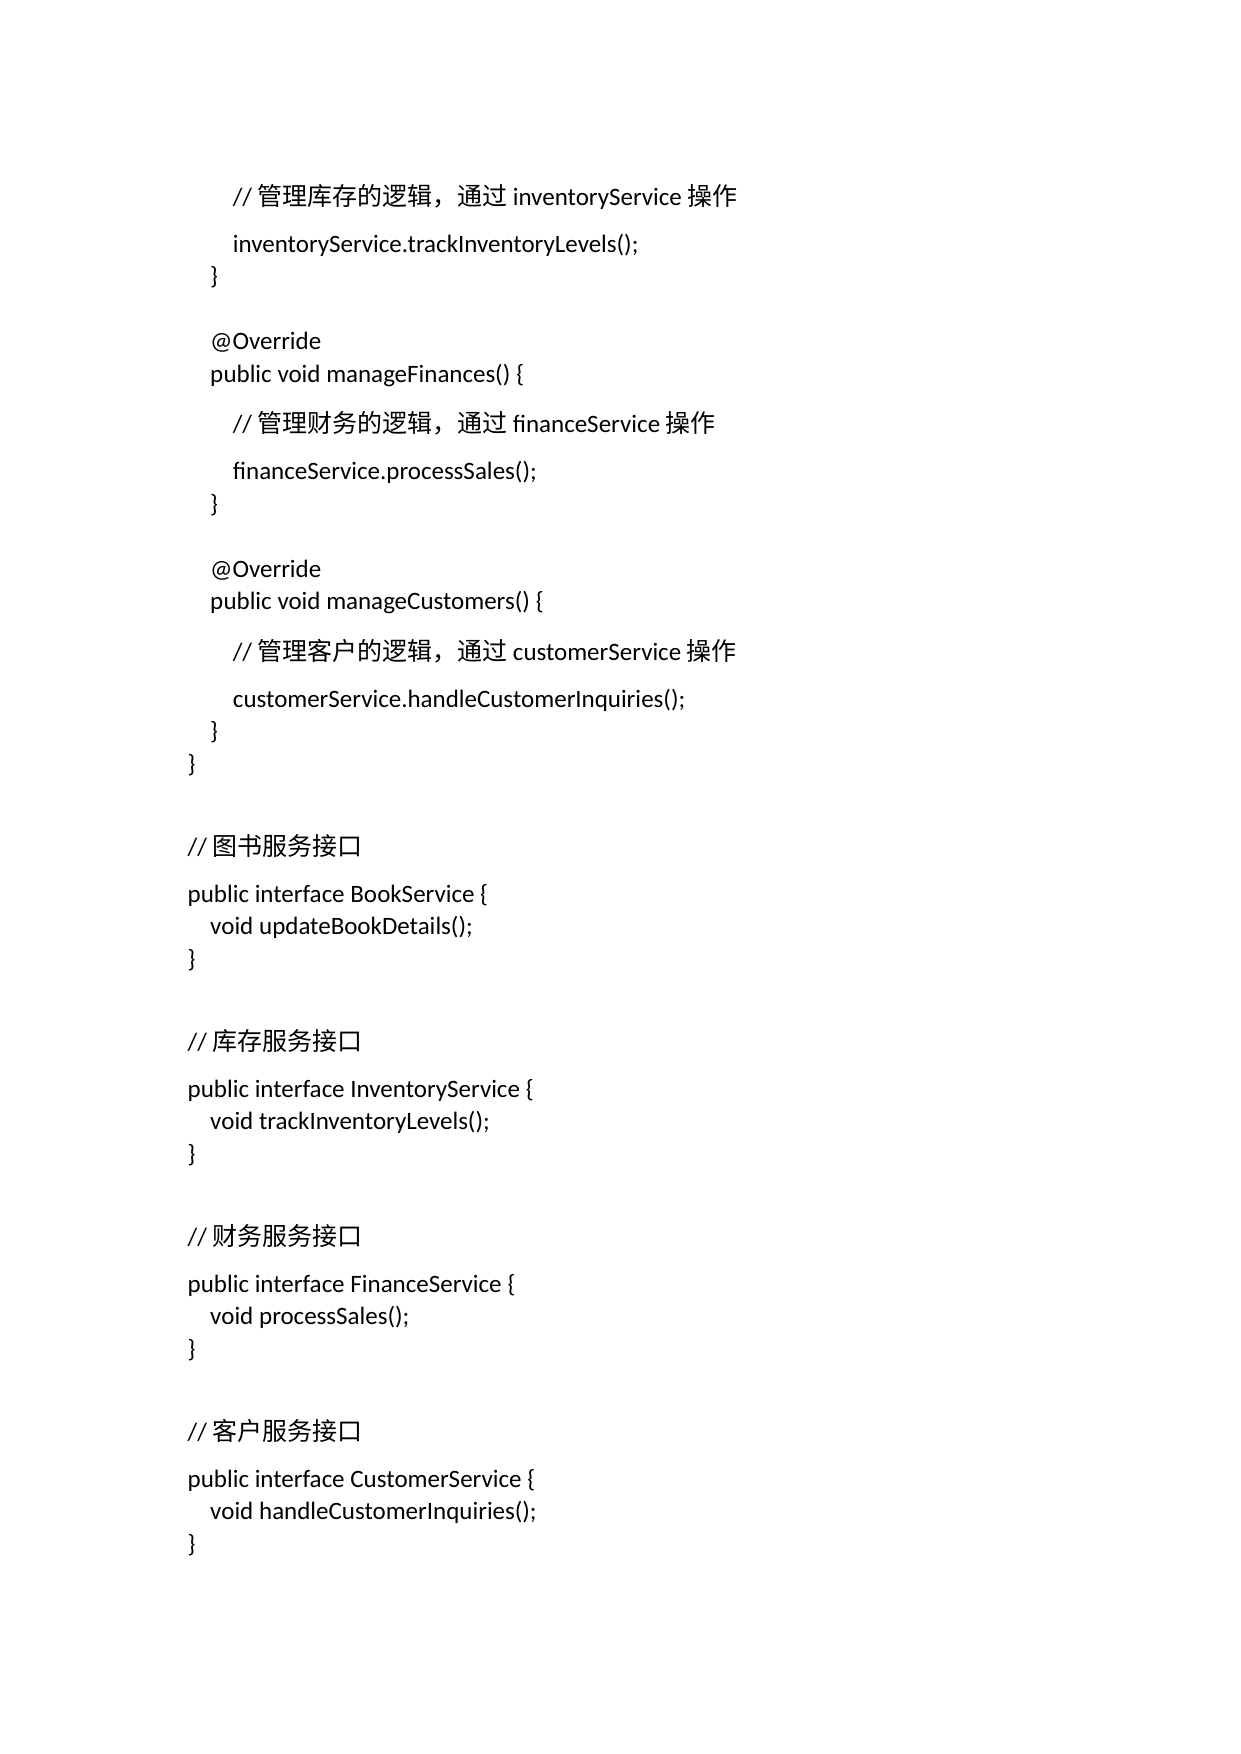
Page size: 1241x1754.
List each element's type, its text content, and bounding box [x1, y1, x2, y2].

text } [187, 487, 1053, 519]
text } [187, 942, 1053, 974]
text } [187, 714, 1053, 747]
text } [187, 1332, 1053, 1364]
text inventoryService.trackInventoryLevels(); [187, 227, 1053, 259]
text } [187, 1137, 1053, 1169]
text // 库存服务接口 [187, 1007, 1053, 1072]
text void updateBookDetails(); [187, 909, 1053, 942]
text void processSales(); [187, 1299, 1053, 1332]
text void trackInventoryLevels(); [187, 1104, 1053, 1137]
text public interface FinanceService { [187, 1267, 1053, 1299]
text public void manageCustomers() { [187, 584, 1053, 617]
text public interface InventoryService { [187, 1072, 1053, 1104]
text // 管理财务的逻辑，通过financeService操作 [187, 389, 1053, 454]
text // 客户服务接口 [187, 1397, 1053, 1462]
text } [187, 747, 1053, 779]
text // 管理库存的逻辑，通过inventoryService操作 [187, 162, 1053, 227]
text customerService.handleCustomerInquiries(); [187, 682, 1053, 714]
text } [187, 259, 1053, 292]
text void handleCustomerInquiries(); [187, 1494, 1053, 1527]
text public void manageFinances() { [187, 357, 1053, 389]
text @Override [187, 324, 1053, 357]
text // 管理客户的逻辑，通过customerService操作 [187, 617, 1053, 682]
text financeService.processSales(); [187, 454, 1053, 487]
text public interface BookService { [187, 877, 1053, 909]
text @Override [187, 552, 1053, 584]
text public interface CustomerService { [187, 1462, 1053, 1494]
text // 图书服务接口 [187, 812, 1053, 877]
text // 财务服务接口 [187, 1202, 1053, 1267]
text } [187, 1527, 1053, 1559]
